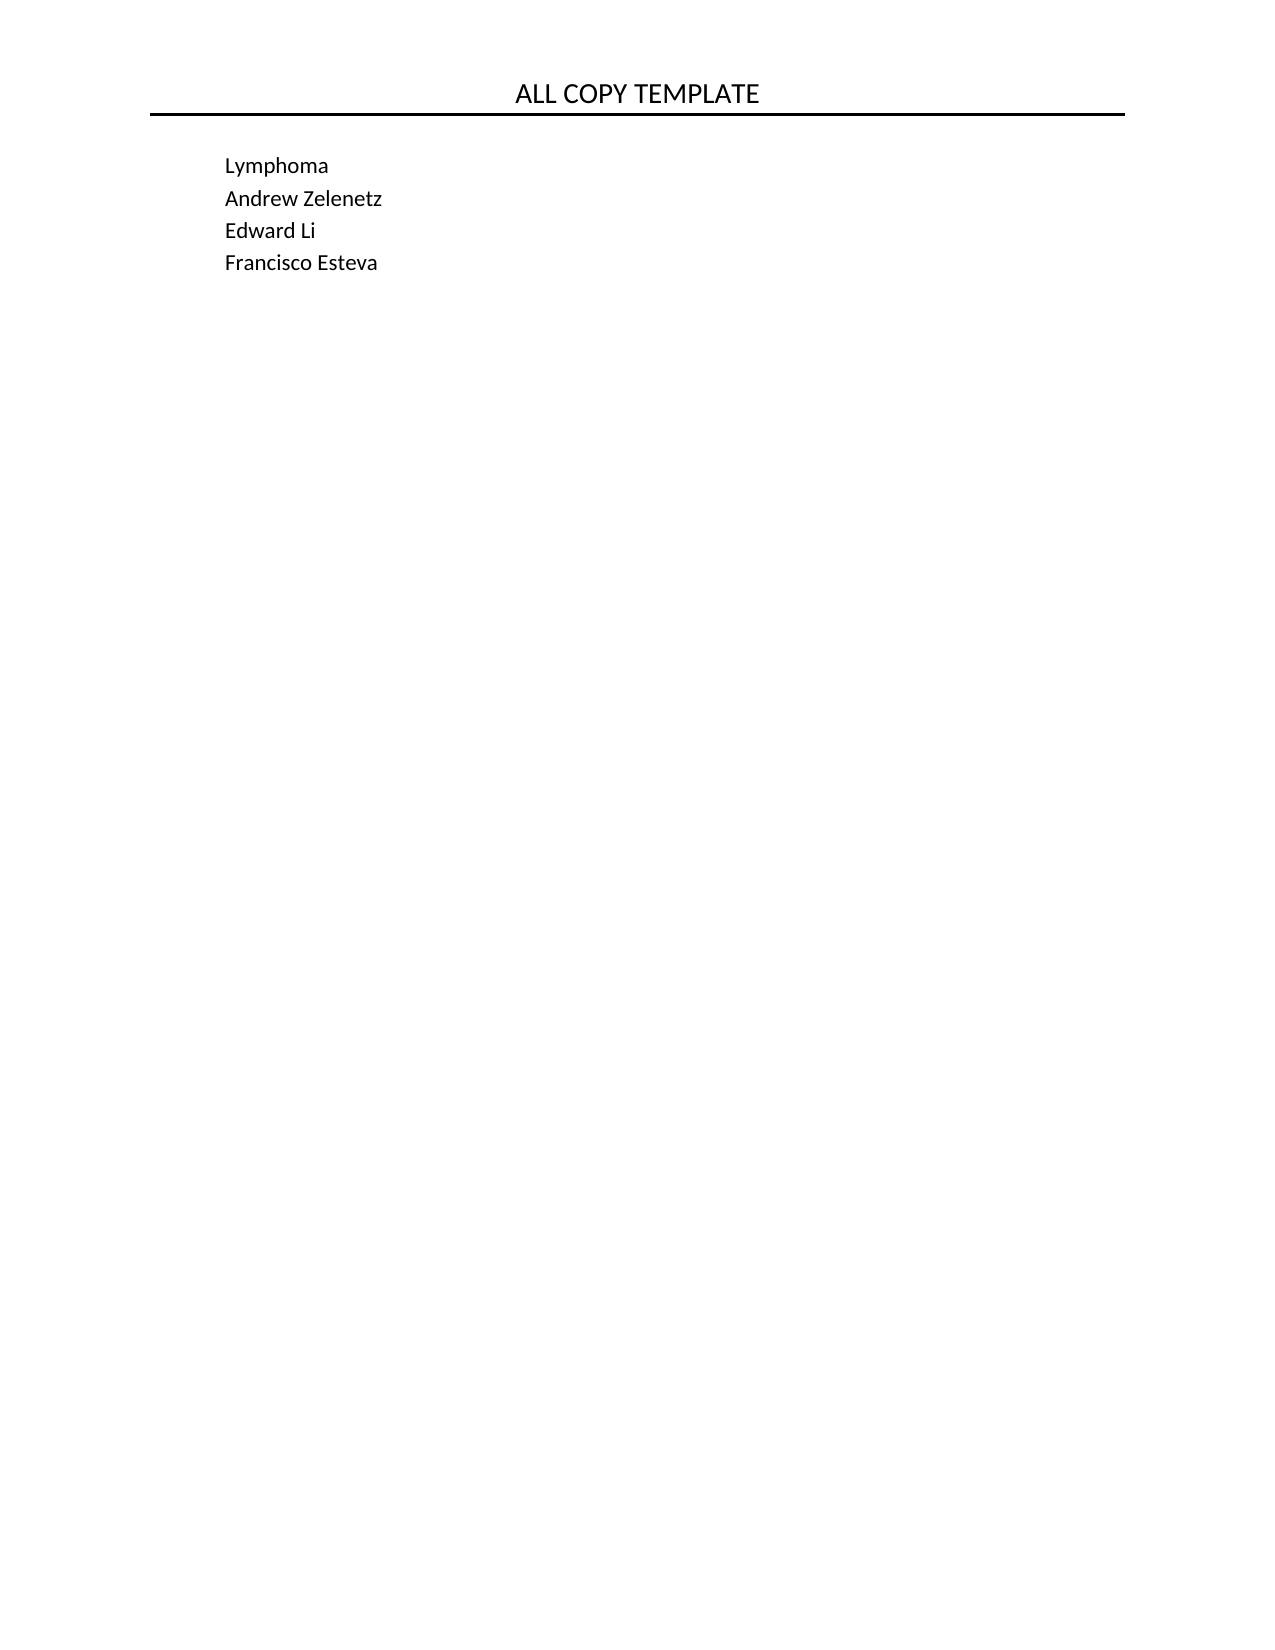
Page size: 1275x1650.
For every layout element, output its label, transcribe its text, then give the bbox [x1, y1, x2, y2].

list Edward Li [225, 216, 1125, 244]
list Lymphoma [225, 151, 1125, 179]
list Andrew Zelenetz [225, 184, 1125, 212]
list Francisco Esteva [225, 248, 1125, 276]
